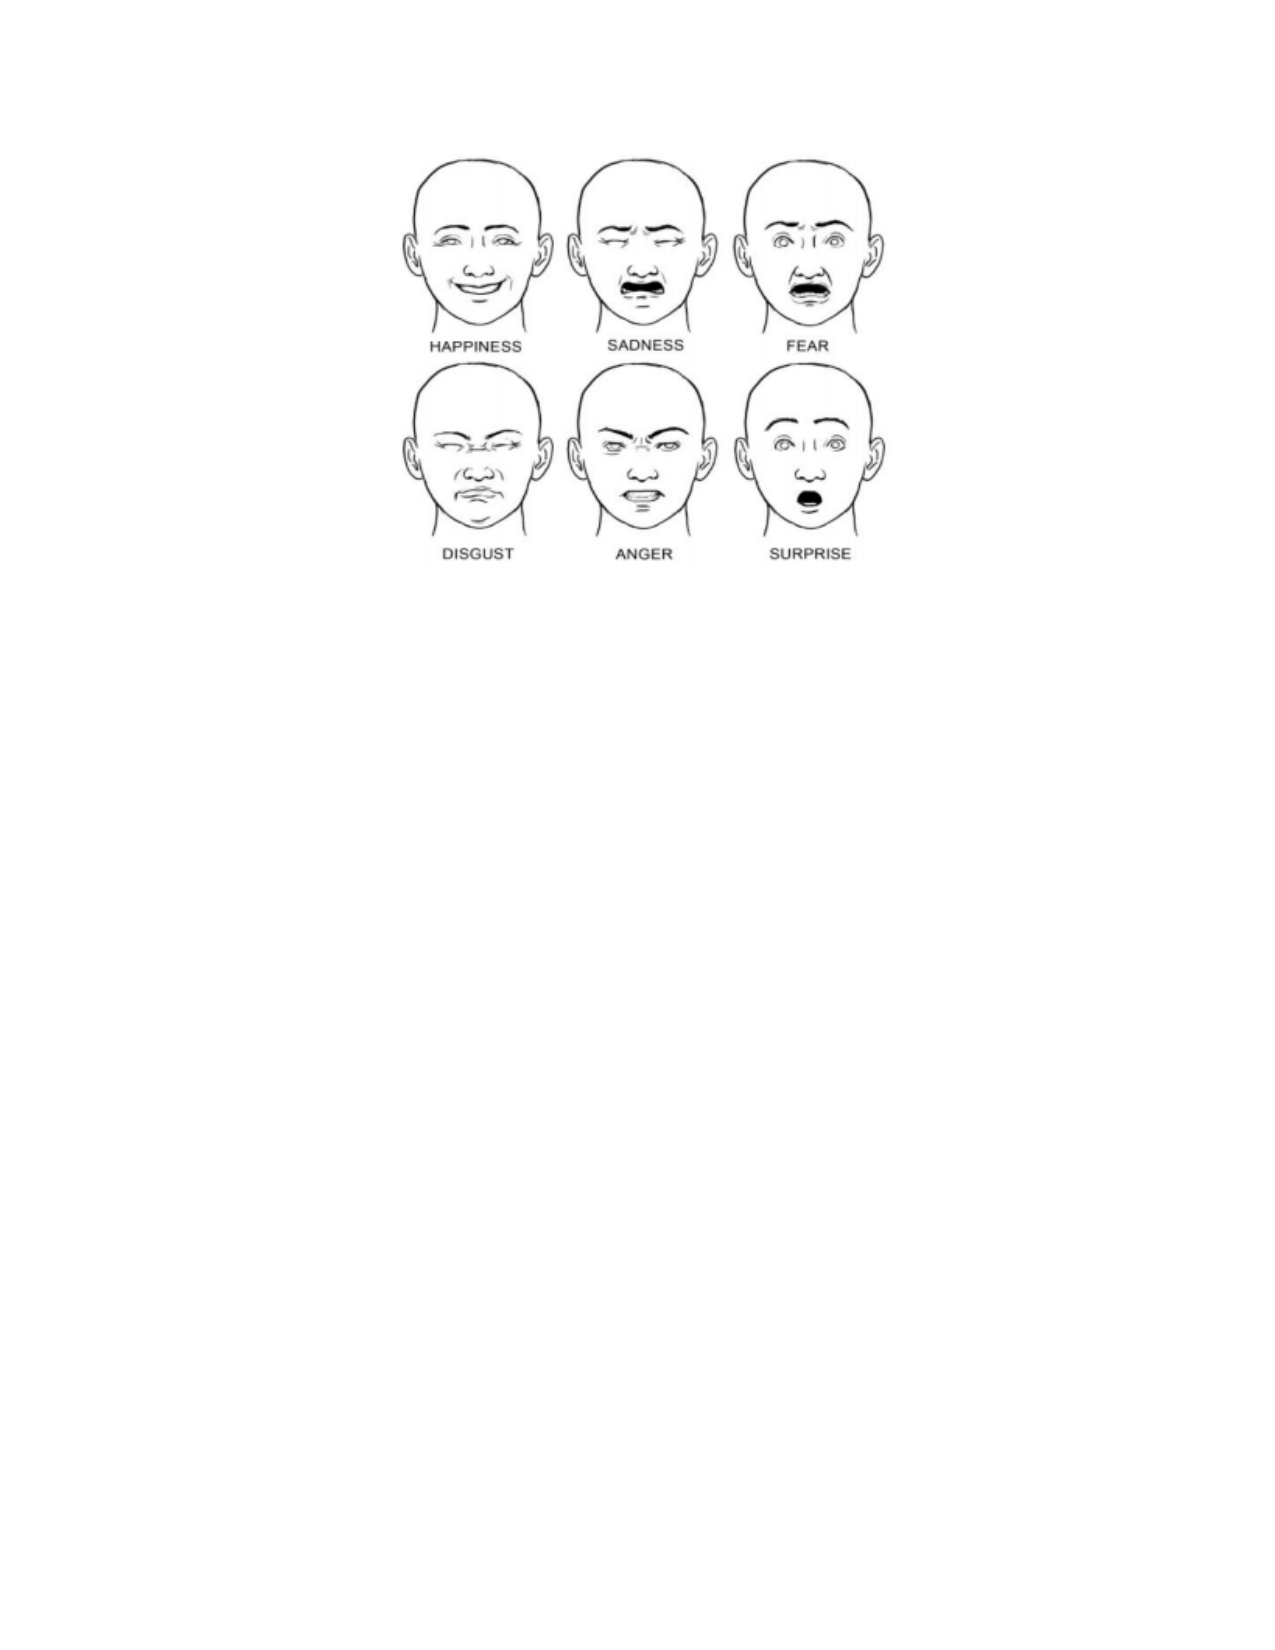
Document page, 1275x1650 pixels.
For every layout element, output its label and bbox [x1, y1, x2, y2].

picture [375, 150, 901, 570]
